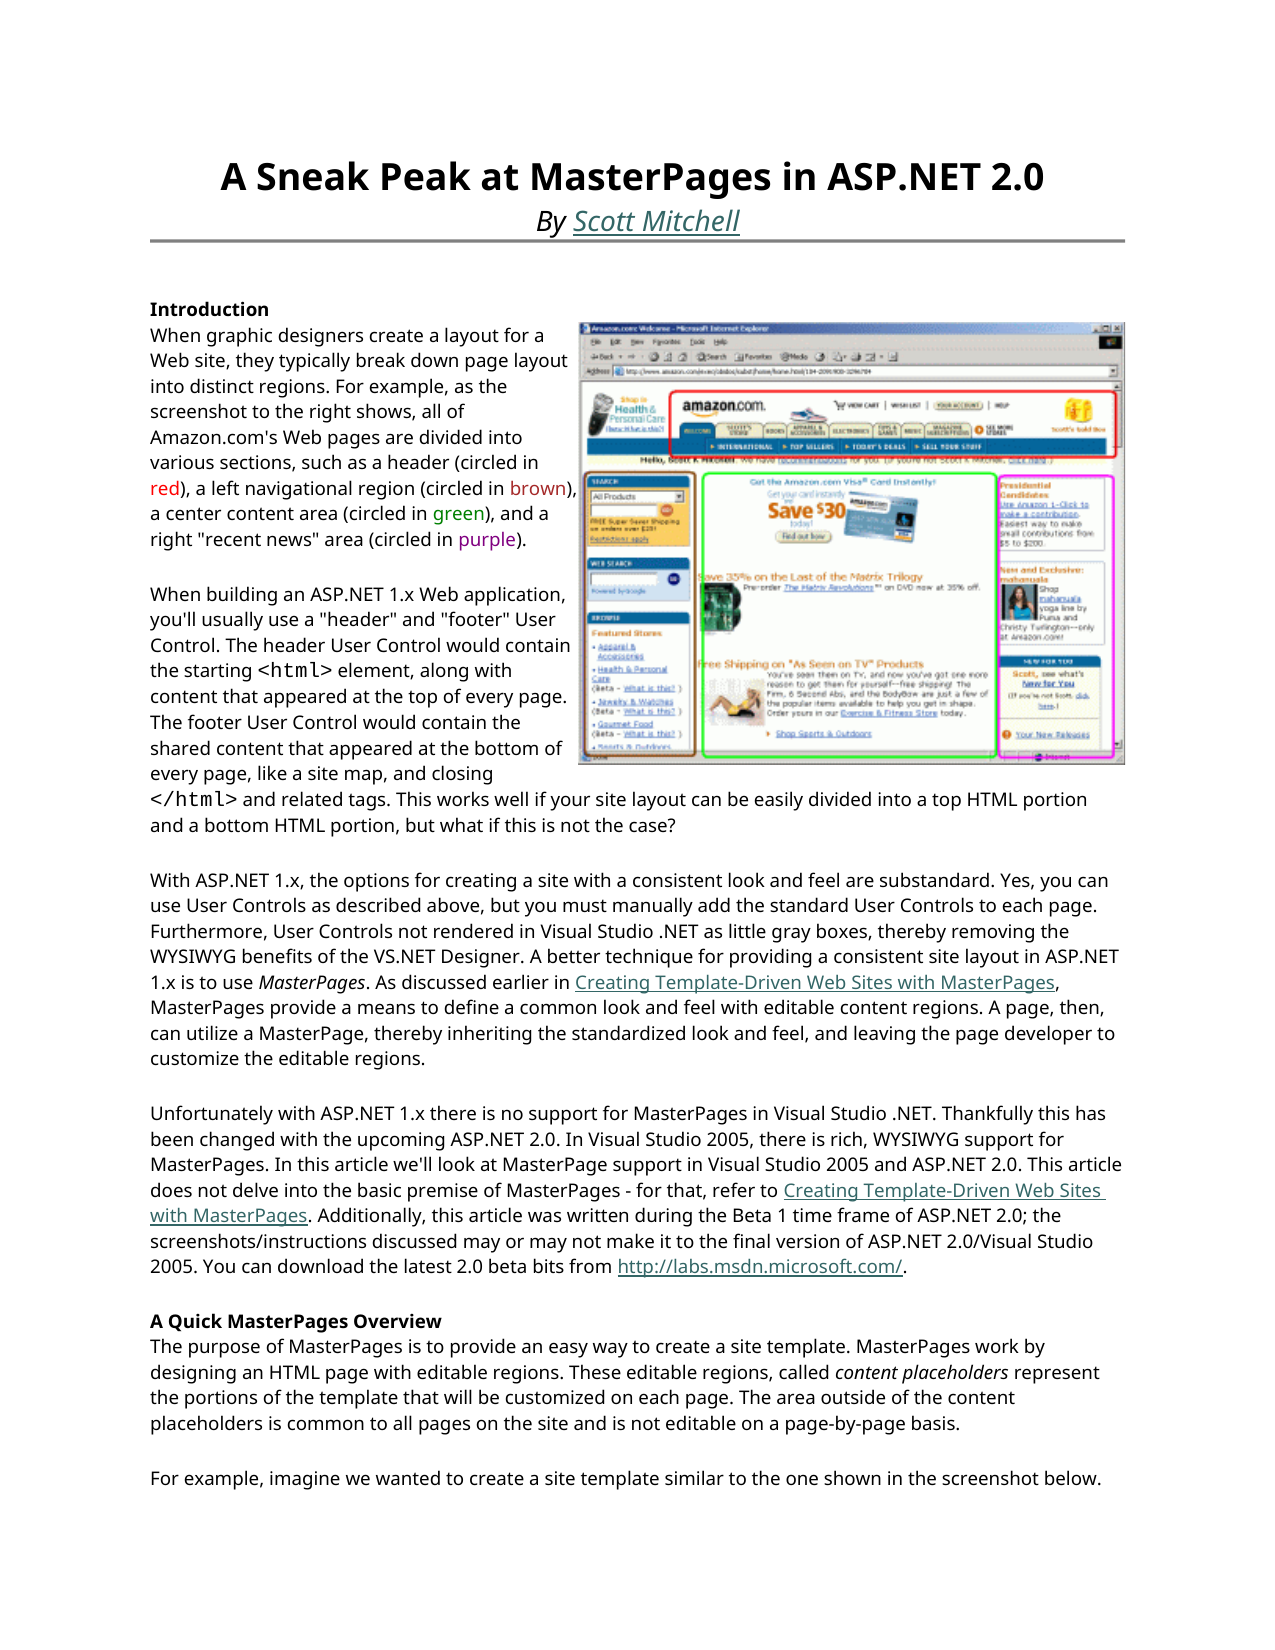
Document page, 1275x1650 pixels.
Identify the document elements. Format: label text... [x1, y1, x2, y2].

text With ASP.NET 1.x, the options for creating a site with a consistent look and feel are substandard. Yes, you can use User Controls as described above, but you must manually add the standard User Controls to each page. Furthermore, User Controls not rendered in Visual Studio .NET as little gray boxes, thereby removing the WYSIWYG benefits of the VS.NET Designer. A better technique for providing a consistent site layout in ASP.NET 1.x is to use MasterPages. As discussed earlier in Creating Template-Driven Web Sites with MasterPages, MasterPages provide a means to define a common look and feel with editable content regions. A page, then, can utilize a MasterPage, thereby inheriting the standardized look and feel, and leaving the page developer to customize the editable regions. [150, 867, 1125, 1071]
picture [578, 322, 1125, 765]
text Introduction When graphic designers create a layout for a Web site, they typically break down page layout into distinct regions. For example, as the screenshot to the right shows, all of Amazon.com's Web pages are divided into various sections, such as a header (circled in red), a left navigational region (circled in brown), a center content area (circled in green), and a right "recent news" area (circled in purple). [150, 297, 1125, 552]
text When building an ASP.NET 1.x Web application, you'll usually use a "header" and "footer" User Control. The header User Control would contain the starting <html> element, along with content that appeared at the top of every page. The footer User Control would contain the shared content that appeared at the bottom of every page, like a site map, and closing </html> and related tags. This works well if your site layout can be easily divided into a top HTML portion and a bottom HTML portion, but what if this is not the case? [150, 581, 1125, 838]
text Unfortunately with ASP.NET 1.x there is no support for MasterPages in Visual Studio .NET. Thankfully this has been changed with the upcoming ASP.NET 2.0. In Visual Studio 2005, there is rich, WYSIWYG support for MasterPages. In this article we'll look at MasterPage support in Visual Studio 2005 and ASP.NET 2.0. This article does not delve into the basic premise of MasterPages - for that, refer to Creating Template-Driven Web Sites with MasterPages. Additionally, this article was written during the Beta 1 time frame of ASP.NET 2.0; the screenshots/instructions discussed may or may not make it to the final version of ASP.NET 2.0/Visual Studio 2005. You can download the latest 2.0 beta bits from http://labs.msdn.microsoft.com/. [150, 1100, 1125, 1279]
text A Quick MasterPages Overview The purpose of MasterPages is to provide an easy way to create a site template. MasterPages work by designing an HTML page with editable regions. These editable regions, called content placeholders represent the portions of the template that will be customized on each page. The area outside of the content placeholders is common to all pages on the site and is not editable on a page-by-page basis. [150, 1308, 1125, 1436]
text For example, imagine we wanted to create a site template similar to the one shown in the screenshot below. [150, 1465, 1125, 1490]
text A Sneak Peak at MasterPages in ASP.NET 2.0 By Scott Mitchell [150, 150, 1125, 239]
